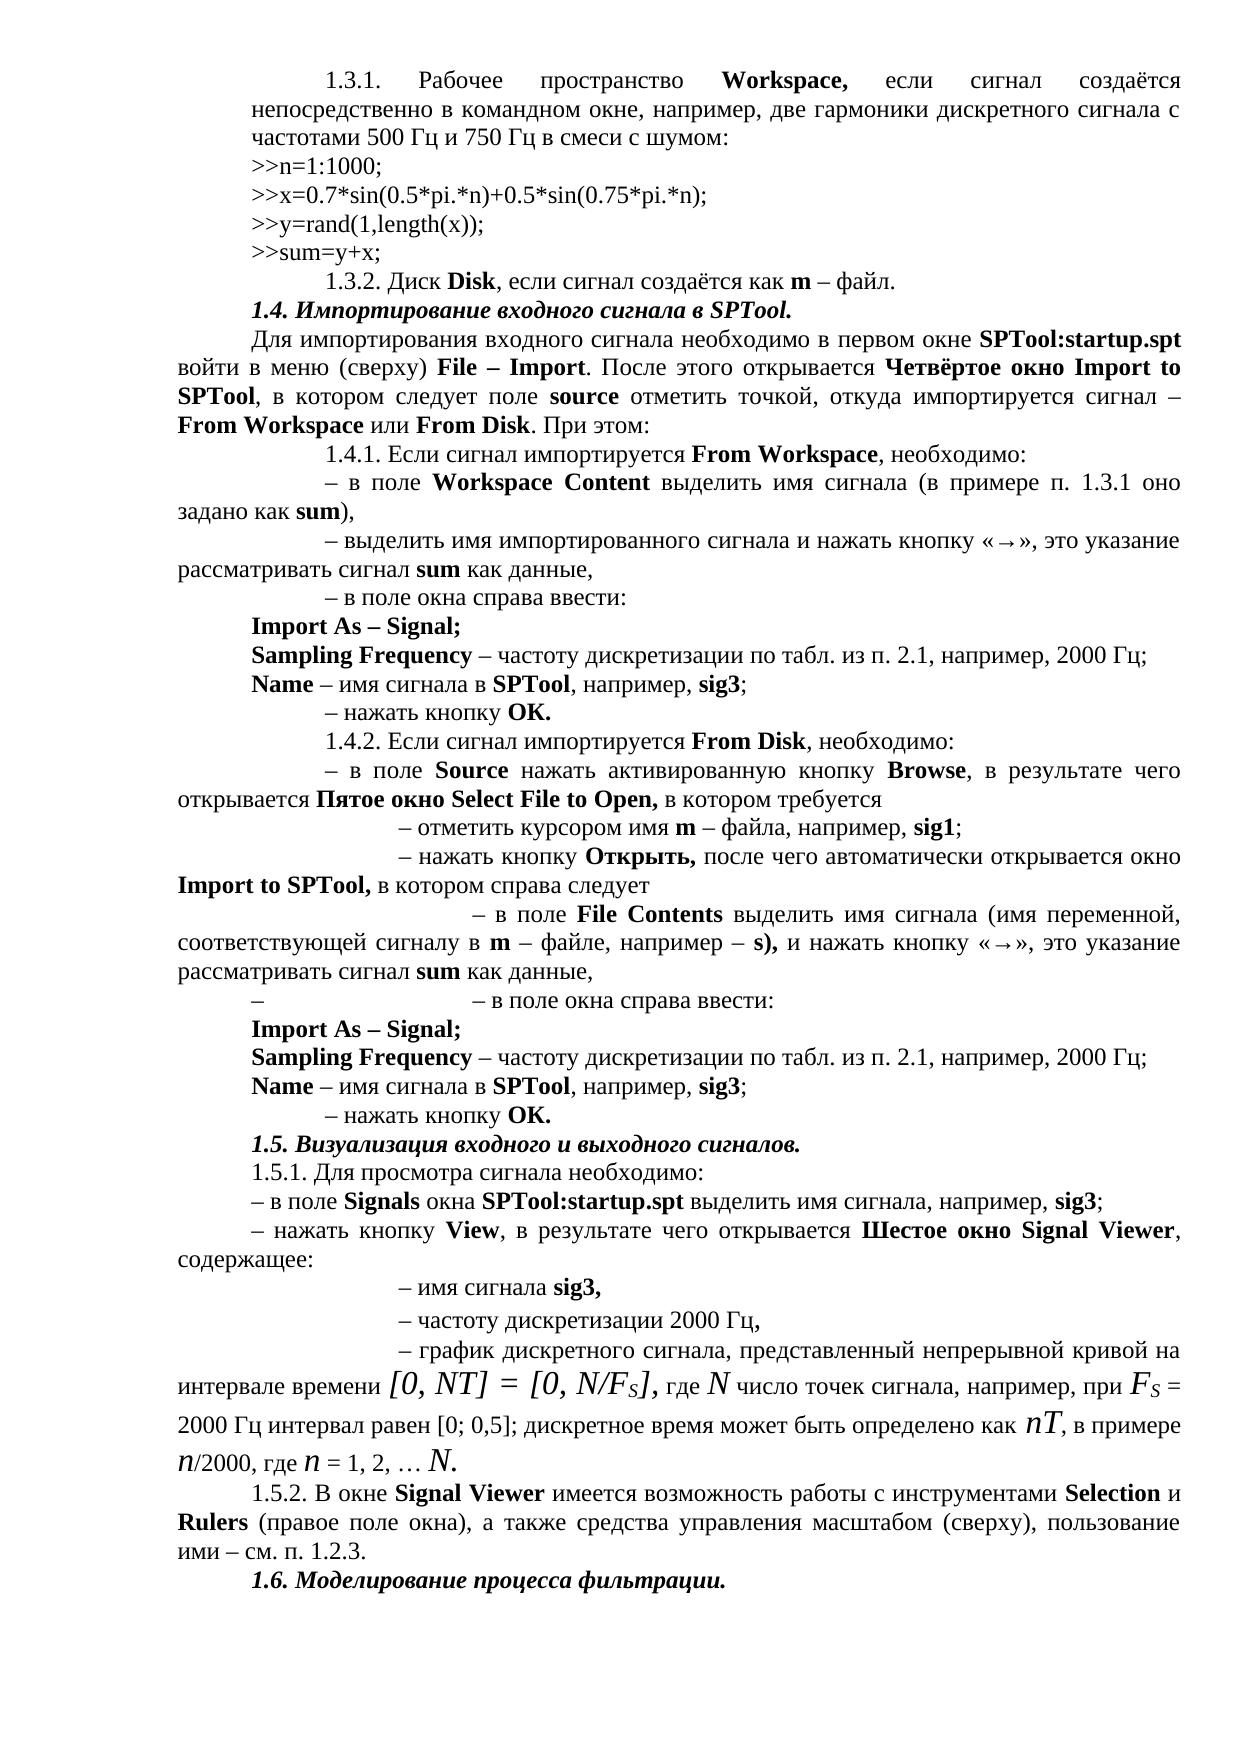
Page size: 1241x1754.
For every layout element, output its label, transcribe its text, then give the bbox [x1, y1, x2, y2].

text – отметить курсором имя m – файла, например, sig1; [177, 812, 1181, 841]
text 1.4. Импортирование входного сигнала в SPTool. [177, 295, 1181, 324]
text Name – имя сигнала в SPTool, например, sig3; [177, 669, 1181, 697]
text >>n=1:1000; [177, 151, 1181, 180]
text 1.4.1. Если сигнал импортируется From Workspace, необходимо: [177, 439, 1181, 467]
text Name – имя сигнала в SPTool, например, sig3; [177, 1071, 1181, 1100]
text Import As – Signal; [177, 611, 1181, 640]
text – график дискретного сигнала, представленный непрерывной кривой на интервале времени [0, NT] = [0, N/FS], где N число точек сигнала, например, при FS = 2000 Гц интервал равен [0; 0,5]; дискретное время может быть определено как nT, в примере n/2000, где n = 1, 2, … N. [177, 1335, 1181, 1478]
text 1.4.2. Если сигнал импортируется From Disk, необходимо: [177, 726, 1181, 755]
text – имя сигнала sig3, [177, 1272, 1181, 1301]
text 1.3.1. Рабочее пространство Workspace, если сигнал создаётся непосредственно в командном окне, например, две гармоники дискретного сигнала с частотами 500 Гц и 750 Гц в смеси с шумом: [251, 65, 1181, 151]
text – в поле Signals окна SPTool:startup.spt выделить имя сигнала, например, sig3; [177, 1186, 1181, 1215]
text 1.6. Моделирование процесса фильтрации. [177, 1565, 1181, 1593]
text – в поле окна справа ввести: [177, 582, 1181, 611]
text Sampling Frequency – частоту дискретизации по табл. из п. 2.1, например, 2000 Гц; [177, 640, 1181, 669]
text – нажать кнопку Открыть, после чего автоматически открывается окно Import to SPTool, в котором справа следует [177, 841, 1181, 899]
text >>y=rand(1,length(x)); [177, 209, 1181, 237]
text Import As – Signal; [177, 1014, 1181, 1042]
text 1.3.2. Диск Disk, если сигнал создаётся как m – файл. [177, 266, 1181, 295]
text 1.5. Визуализация входного и выходного сигналов. [177, 1129, 1181, 1157]
text >>x=0.7*sin(0.5*pi.*n)+0.5*sin(0.75*pi.*n); [177, 180, 1181, 209]
text – в поле Source нажать активированную кнопку Browse, в результате чего открывается Пятое окно Select File to Open, в котором требуется [177, 755, 1181, 812]
text – в поле Workspace Content выделить имя сигнала (в примере п. 1.3.1 оно задано как sum), [177, 467, 1181, 525]
text – нажать кнопку ОК. [177, 1100, 1181, 1129]
text 1.5.2. В окне Signal Viewer имеется возможность работы с инструментами Selection и Rulers (правое поле окна), а также средства управления масштабом (сверху), пользование ими – см. п. 1.2.3. [177, 1478, 1181, 1565]
text – выделить имя импортированного сигнала и нажать кнопку «→», это указание рассматривать сигнал sum как данные, [177, 525, 1181, 582]
text 1.5.1. Для просмотра сигнала необходимо: [177, 1157, 1181, 1186]
text – нажать кнопку ОК. [177, 697, 1181, 726]
text >>sum=y+x; [177, 237, 1181, 266]
text – частоту дискретизации 2000 Гц, [177, 1301, 1181, 1335]
text – нажать кнопку View, в результате чего открывается Шестое окно Signal Viewer, содержащее: [177, 1215, 1181, 1272]
text Sampling Frequency – частоту дискретизации по табл. из п. 2.1, например, 2000 Гц; [177, 1042, 1181, 1071]
text – в поле File Contents выделить имя сигнала (имя переменной, соответствующей сигналу в m – файле, например – s), и нажать кнопку «→», это указание рассматривать сигнал sum как данные, [177, 899, 1181, 985]
text – – в поле окна справа ввести: [177, 985, 1181, 1014]
text Для импортирования входного сигнала необходимо в первом окне SPTool:startup.spt войти в меню (сверху) File – Import. После этого открывается Четвёртое окно Import to SPTool, в котором следует поле source отметить точкой, откуда импортируется сигнал – From Workspace или From Disk. При этом: [177, 324, 1181, 439]
